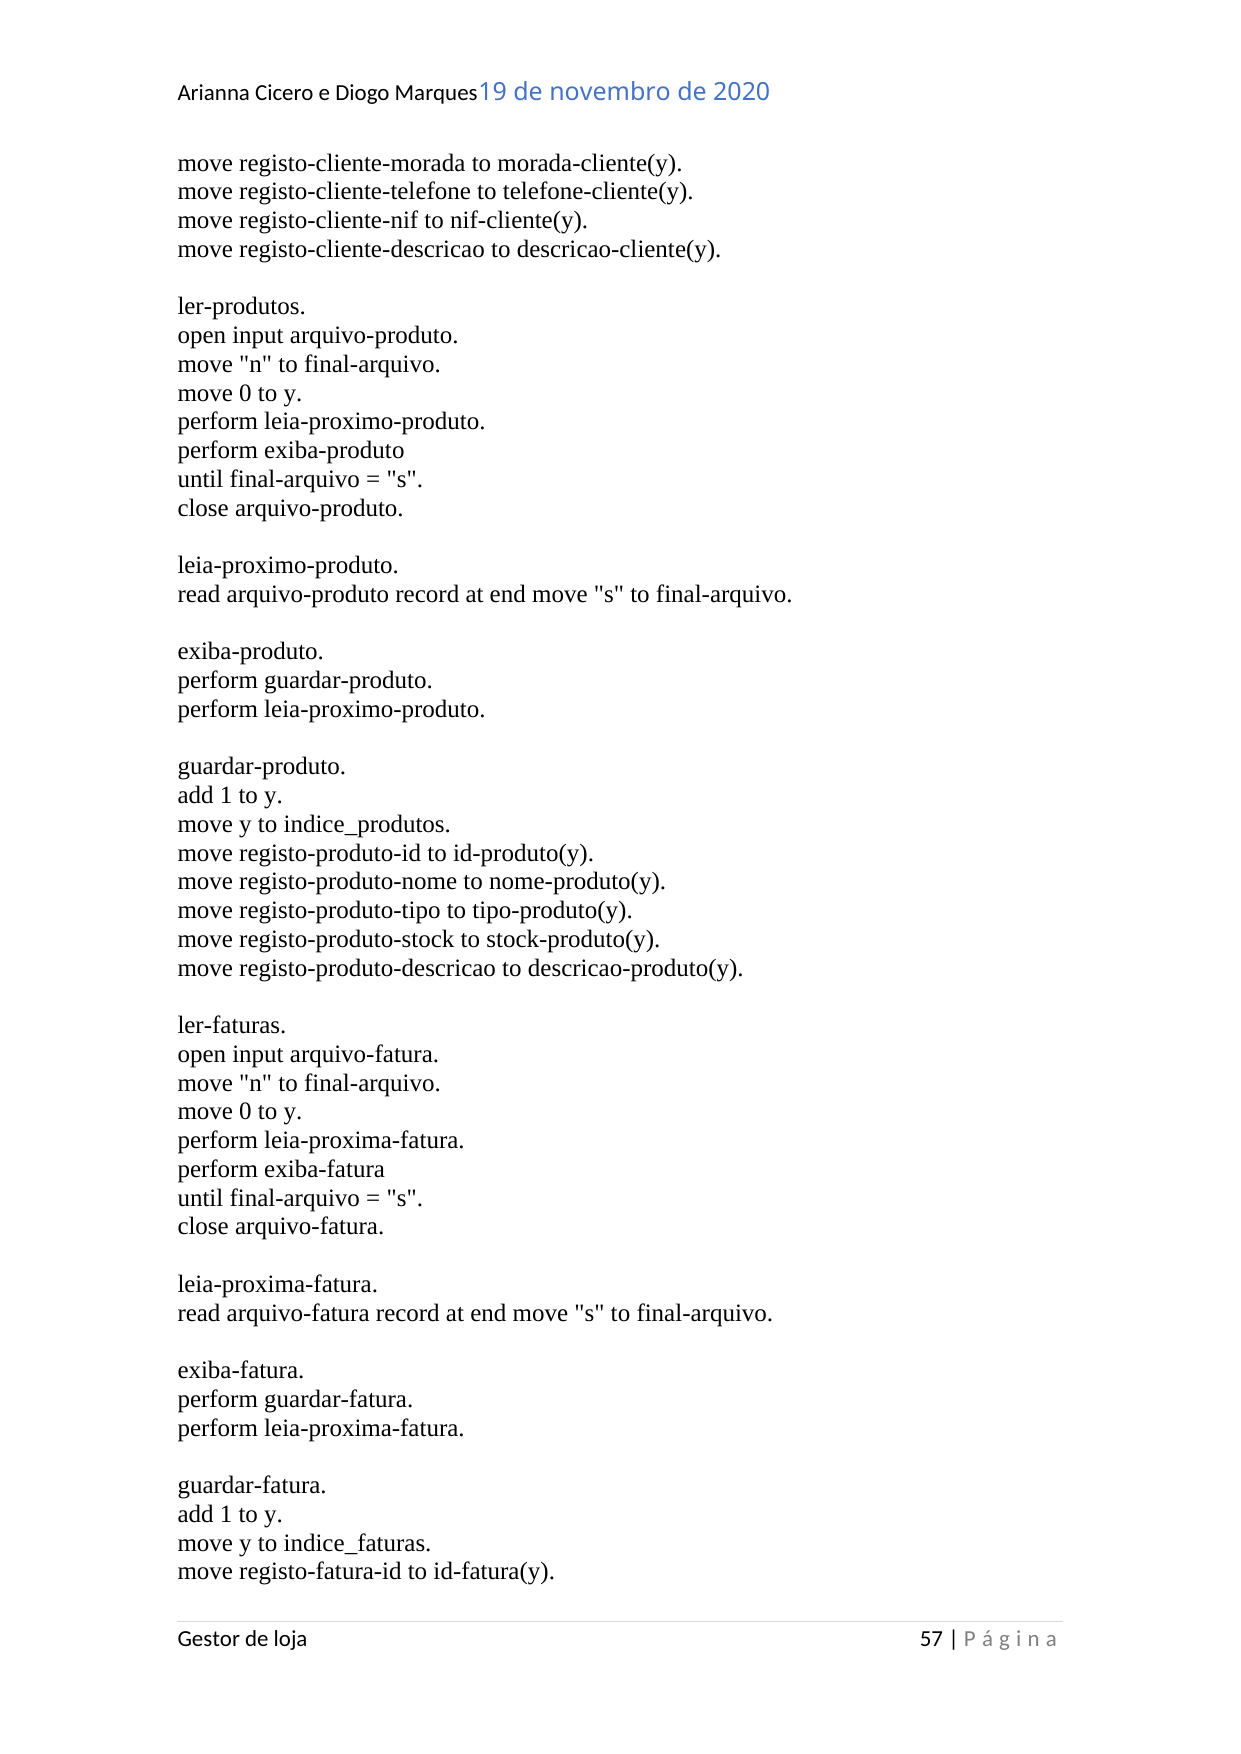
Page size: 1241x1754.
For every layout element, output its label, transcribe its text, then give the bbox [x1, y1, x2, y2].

text close arquivo-produto. [177, 493, 1063, 521]
text read arquivo-fatura record at end move "s" to final-arquivo. [177, 1298, 1063, 1326]
text add 1 to y. [177, 780, 1063, 809]
text guardar-fatura. [177, 1470, 1063, 1499]
text perform leia-proximo-produto. [177, 694, 1063, 723]
text exiba-fatura. [177, 1355, 1063, 1384]
text exiba-produto. [177, 636, 1063, 665]
text move registo-produto-nome to nome-produto(y). [177, 866, 1063, 895]
text move registo-cliente-telefone to telefone-cliente(y). [177, 176, 1063, 205]
text move registo-produto-descricao to descricao-produto(y). [177, 953, 1063, 981]
text move registo-produto-stock to stock-produto(y). [177, 924, 1063, 953]
text read arquivo-produto record at end move "s" to final-arquivo. [177, 579, 1063, 608]
text guardar-produto. [177, 751, 1063, 780]
text perform leia-proximo-produto. [177, 406, 1063, 435]
text move registo-cliente-nif to nif-cliente(y). [177, 205, 1063, 234]
text move registo-fatura-id to id-fatura(y). [177, 1556, 1063, 1585]
text perform leia-proxima-fatura. [177, 1413, 1063, 1441]
text perform exiba-produto [177, 435, 1063, 464]
text move 0 to y. [177, 1096, 1063, 1125]
text move registo-cliente-descricao to descricao-cliente(y). [177, 234, 1063, 263]
text perform guardar-fatura. [177, 1384, 1063, 1413]
text move registo-produto-tipo to tipo-produto(y). [177, 895, 1063, 924]
text move y to indice_faturas. [177, 1528, 1063, 1556]
text move "n" to final-arquivo. [177, 349, 1063, 378]
text perform guardar-produto. [177, 665, 1063, 694]
text until final-arquivo = "s". [177, 1183, 1063, 1211]
text perform exiba-fatura [177, 1154, 1063, 1183]
text leia-proxima-fatura. [177, 1269, 1063, 1298]
text open input arquivo-fatura. [177, 1039, 1063, 1068]
text move registo-cliente-morada to morada-cliente(y). [177, 148, 1063, 176]
text open input arquivo-produto. [177, 320, 1063, 349]
text move registo-produto-id to id-produto(y). [177, 838, 1063, 866]
text move y to indice_produtos. [177, 809, 1063, 838]
text perform leia-proxima-fatura. [177, 1125, 1063, 1154]
text move "n" to final-arquivo. [177, 1068, 1063, 1096]
text until final-arquivo = "s". [177, 464, 1063, 493]
text add 1 to y. [177, 1499, 1063, 1528]
text close arquivo-fatura. [177, 1211, 1063, 1240]
text leia-proximo-produto. [177, 550, 1063, 579]
text ler-faturas. [177, 1010, 1063, 1039]
text move 0 to y. [177, 378, 1063, 406]
text ler-produtos. [177, 291, 1063, 320]
